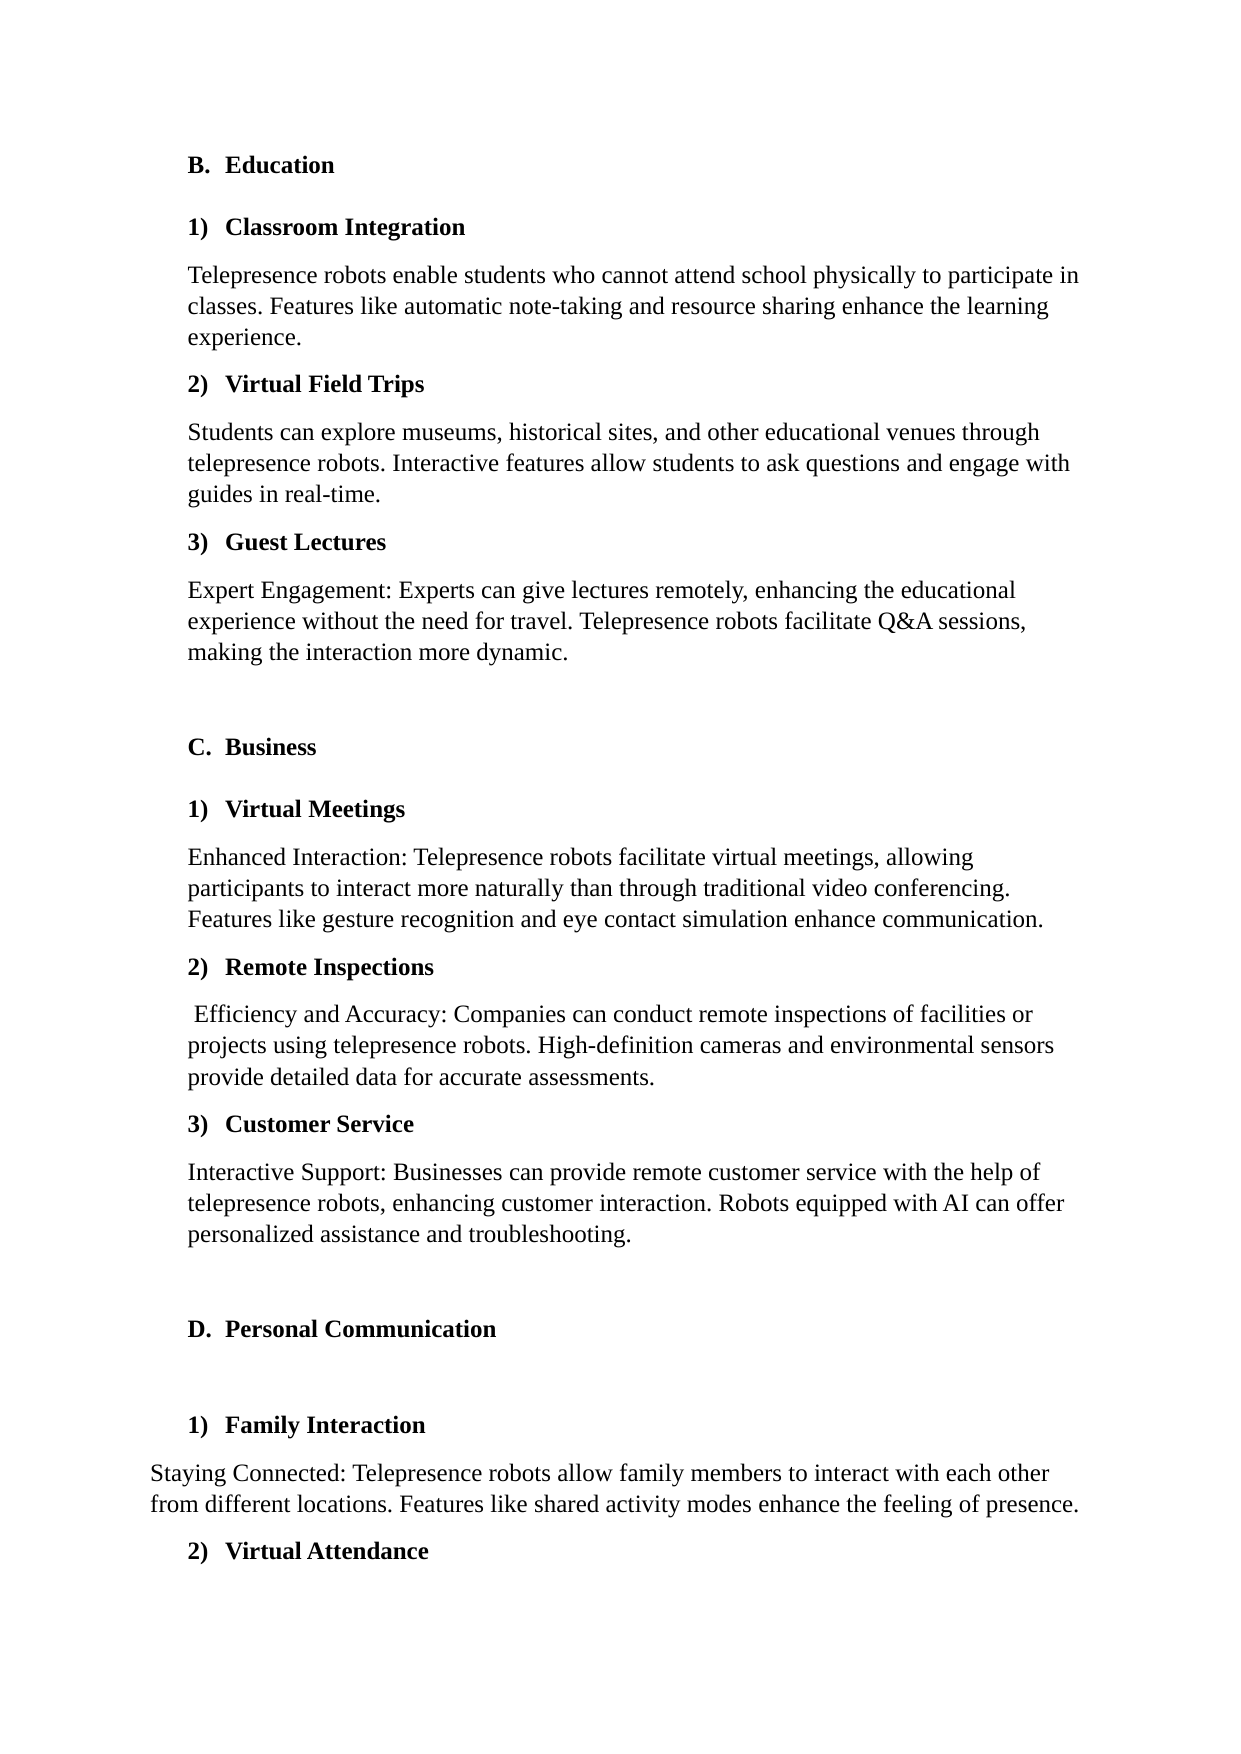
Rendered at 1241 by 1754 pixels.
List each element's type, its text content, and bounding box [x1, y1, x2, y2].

list Personal Communication [187, 1314, 1090, 1343]
list Remote Inspections [187, 952, 1090, 981]
text Efficiency and Accuracy: Companies can conduct remote inspections of facilities or projects using telepresence robots. High-definition cameras and environmental sensors provide detailed data for accurate assessments. [187, 999, 1090, 1090]
text Enhanced Interaction: Telepresence robots facilitate virtual meetings, allowing participants to interact more naturally than through traditional video conferencing. Features like gesture recognition and eye contact simulation enhance communication. [187, 842, 1090, 933]
list Virtual Attendance [187, 1536, 1090, 1565]
list Guest Lectures [187, 527, 1090, 556]
list Family Interaction [187, 1410, 1090, 1439]
list Classroom Integration [187, 212, 1090, 241]
list Virtual Field Trips [187, 369, 1090, 398]
text Expert Engagement: Experts can give lectures remotely, enhancing the educational experience without the need for travel. Telepresence robots facilitate Q&A sessions, making the interaction more dynamic. [187, 575, 1090, 666]
list Education [187, 150, 1090, 179]
text Interactive Support: Businesses can provide remote customer service with the help of telepresence robots, enhancing customer interaction. Robots equipped with AI can offer personalized assistance and troubleshooting. [187, 1157, 1090, 1248]
text Students can explore museums, historical sites, and other educational venues through telepresence robots. Interactive features allow students to ask questions and engage with guides in real-time. [187, 417, 1090, 508]
text Staying Connected: Telepresence robots allow family members to interact with each other from different locations. Features like shared activity modes enhance the feeling of presence. [150, 1458, 1090, 1517]
list Virtual Meetings [187, 794, 1090, 823]
text Telepresence robots enable students who cannot attend school physically to participate in classes. Features like automatic note-taking and resource sharing enhance the learning experience. [187, 260, 1090, 351]
list Business [187, 732, 1090, 761]
list Customer Service [187, 1109, 1090, 1138]
